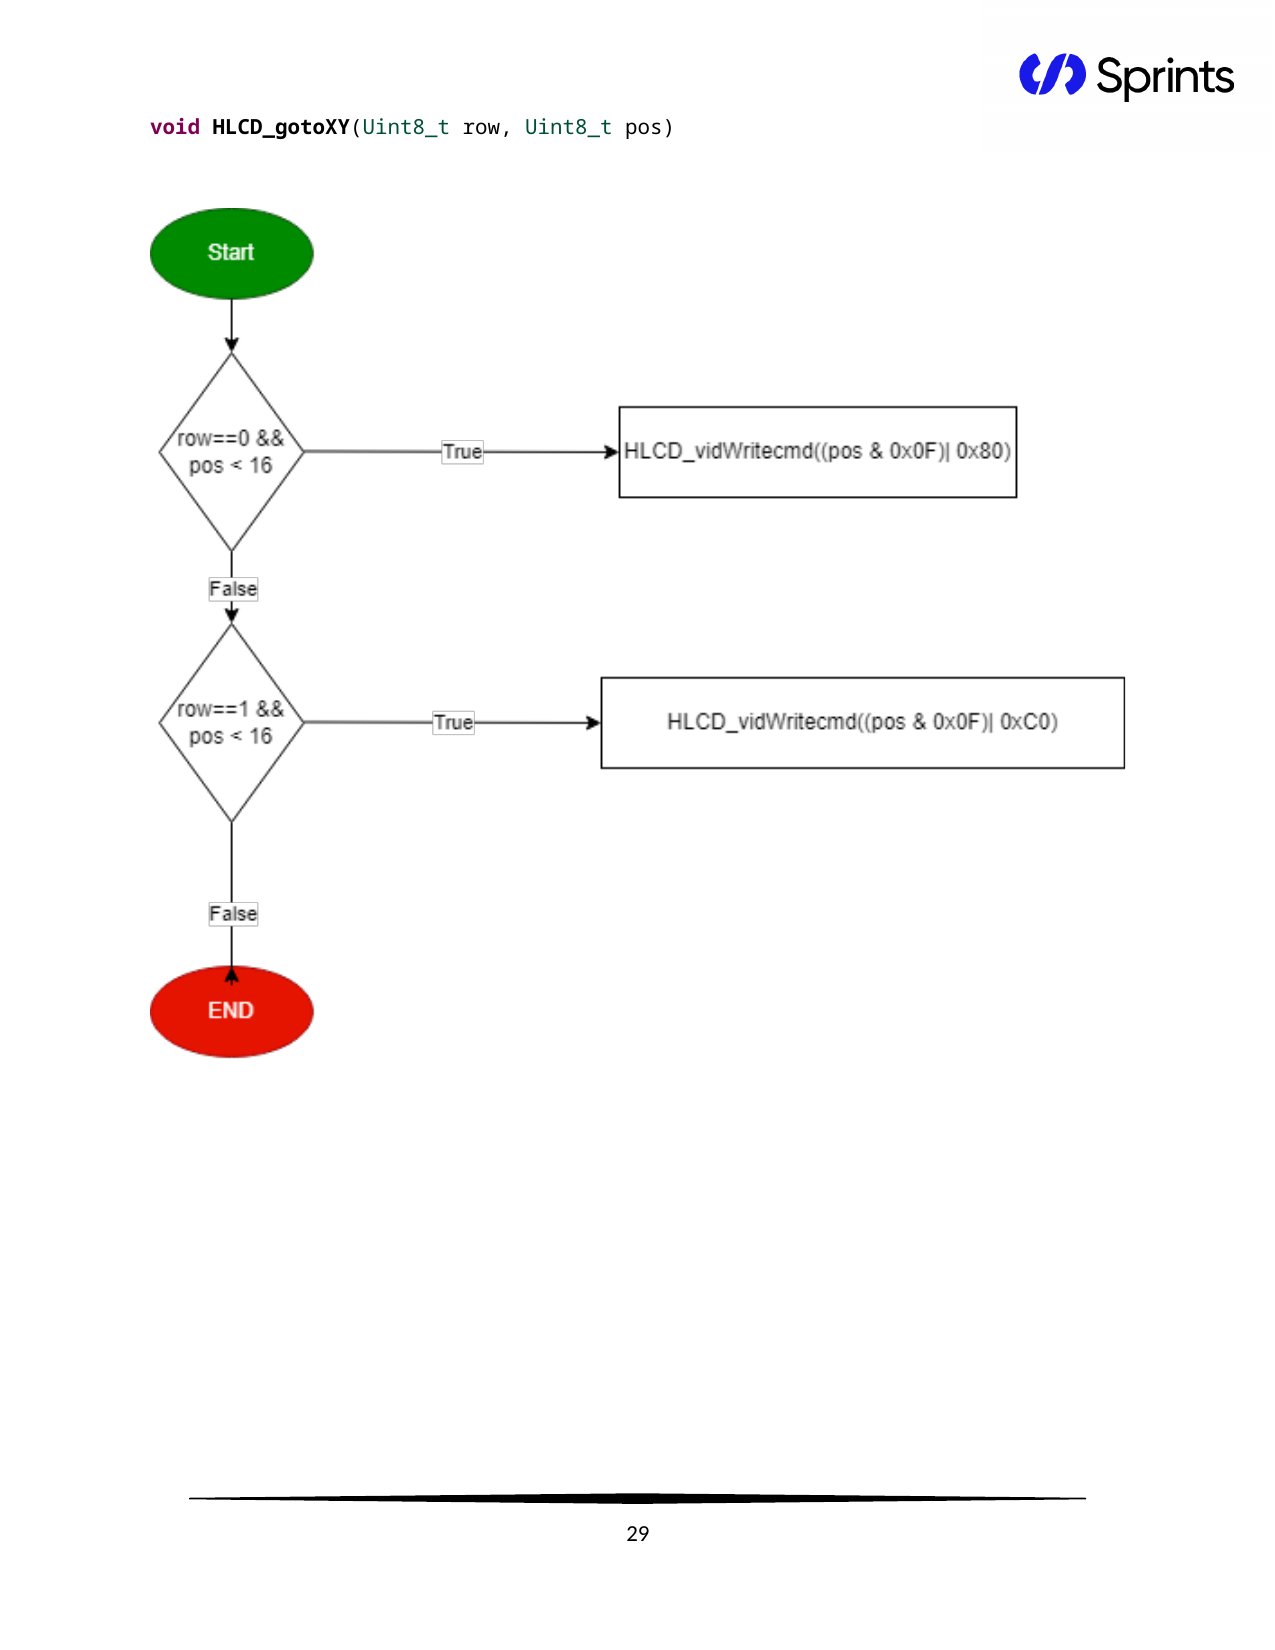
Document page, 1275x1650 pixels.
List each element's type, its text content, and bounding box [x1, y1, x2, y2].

picture [150, 208, 1125, 1060]
text void HLCD_gotoXY(Uint8_t row, Uint8_t pos) [150, 112, 978, 141]
picture [978, 0, 1273, 153]
